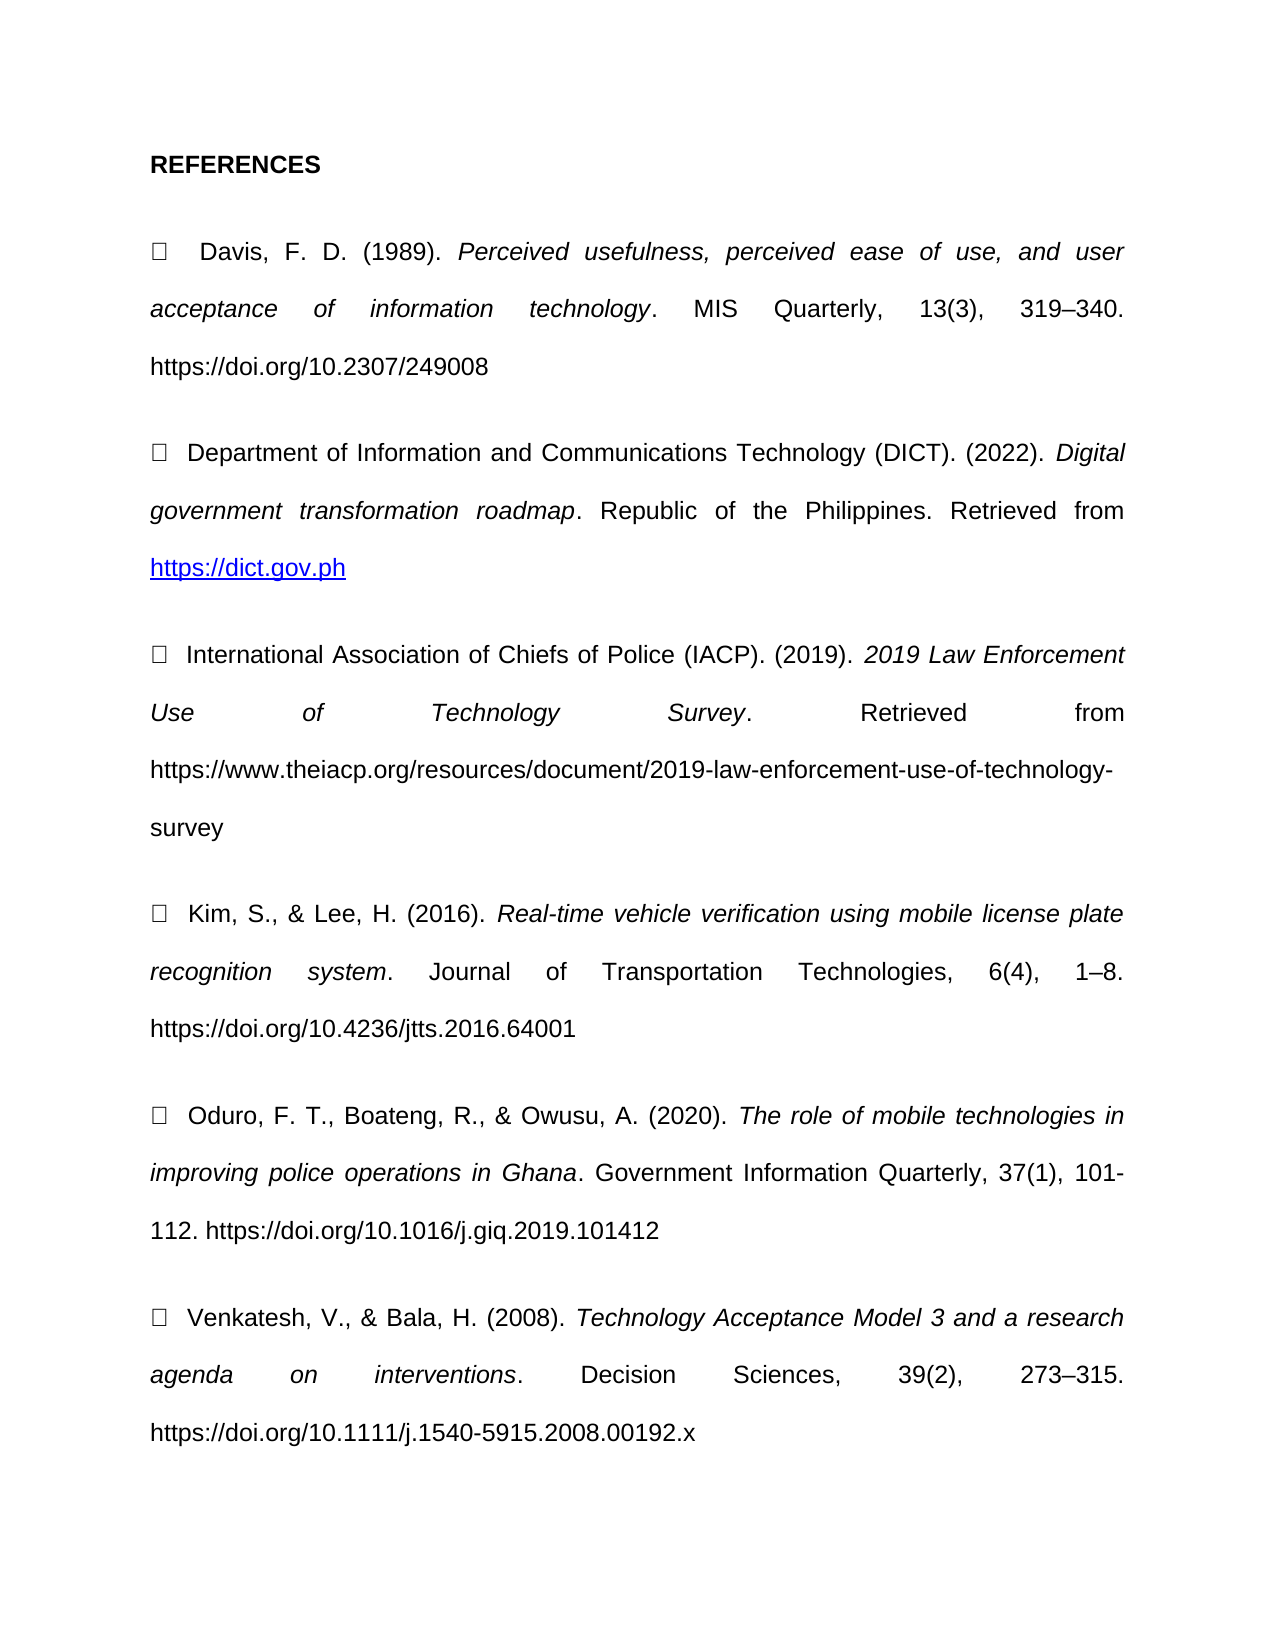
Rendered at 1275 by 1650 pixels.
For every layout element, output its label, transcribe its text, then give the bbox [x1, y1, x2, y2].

text  International Association of Chiefs of Police (IACP). (2019). 2019 Law Enforcement Use of Technology Survey. Retrieved from https://www.theiacp.org/resources/document/2019-law-enforcement-use-of-technology-survey [150, 640, 1125, 841]
text REFERENCES [150, 150, 1125, 179]
text  Department of Information and Communications Technology (DICT). (2022). Digital government transformation roadmap. Republic of the Philippines. Retrieved from https://dict.gov.ph [150, 438, 1125, 582]
text  Kim, S., & Lee, H. (2016). Real-time vehicle verification using mobile license plate recognition system. Journal of Transportation Technologies, 6(4), 1–8. https://doi.org/10.4236/jtts.2016.64001 [150, 899, 1125, 1043]
text  Venkatesh, V., & Bala, H. (2008). Technology Acceptance Model 3 and a research agenda on interventions. Decision Sciences, 39(2), 273–315. https://doi.org/10.1111/j.1540-5915.2008.00192.x [150, 1302, 1125, 1446]
text  Oduro, F. T., Boateng, R., & Owusu, A. (2020). The role of mobile technologies in improving police operations in Ghana. Government Information Quarterly, 37(1), 101-112. https://doi.org/10.1016/j.giq.2019.101412 [150, 1101, 1125, 1244]
text  Davis, F. D. (1989). Perceived usefulness, perceived ease of use, and user acceptance of information technology. MIS Quarterly, 13(3), 319–340. https://doi.org/10.2307/249008 [150, 237, 1125, 380]
